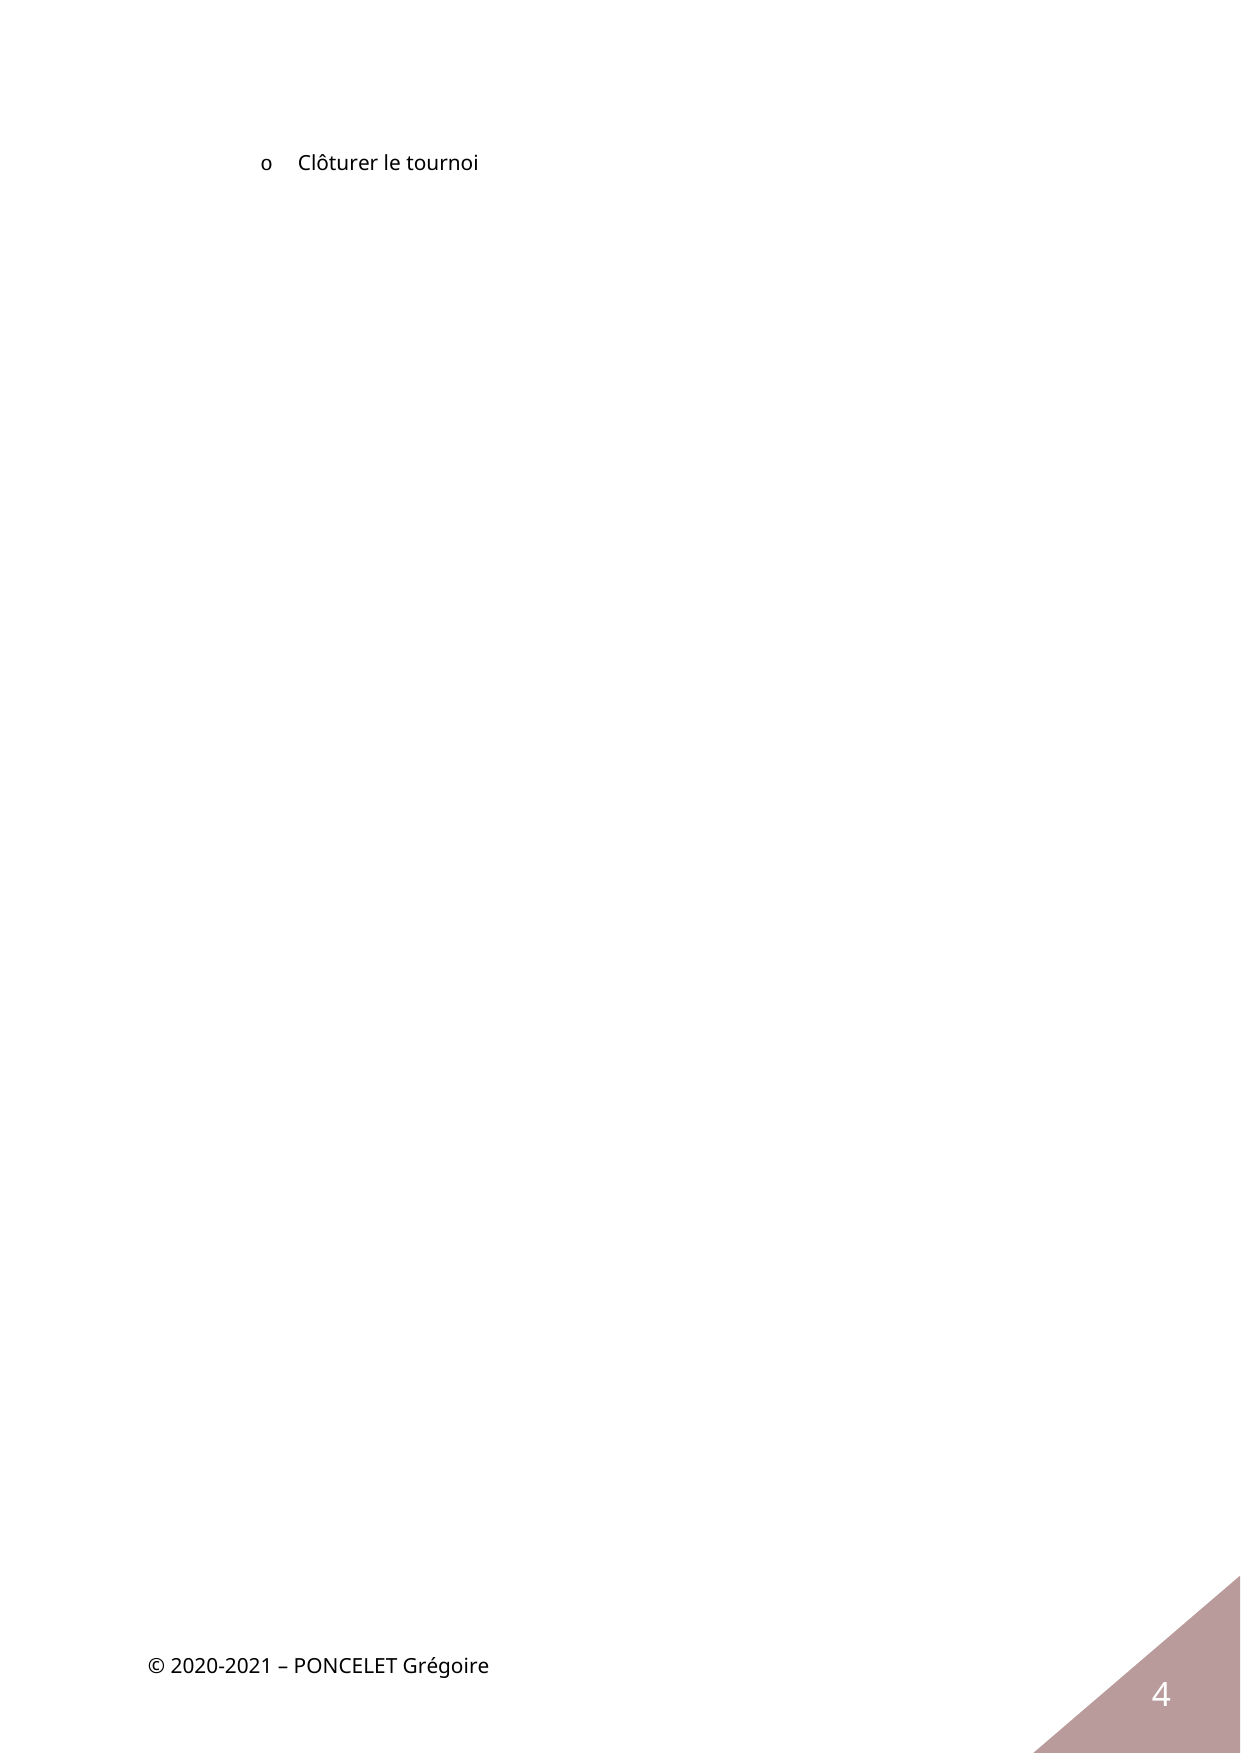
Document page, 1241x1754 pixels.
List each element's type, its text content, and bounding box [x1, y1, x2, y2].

list Clôturer le tournoi [260, 148, 1093, 176]
